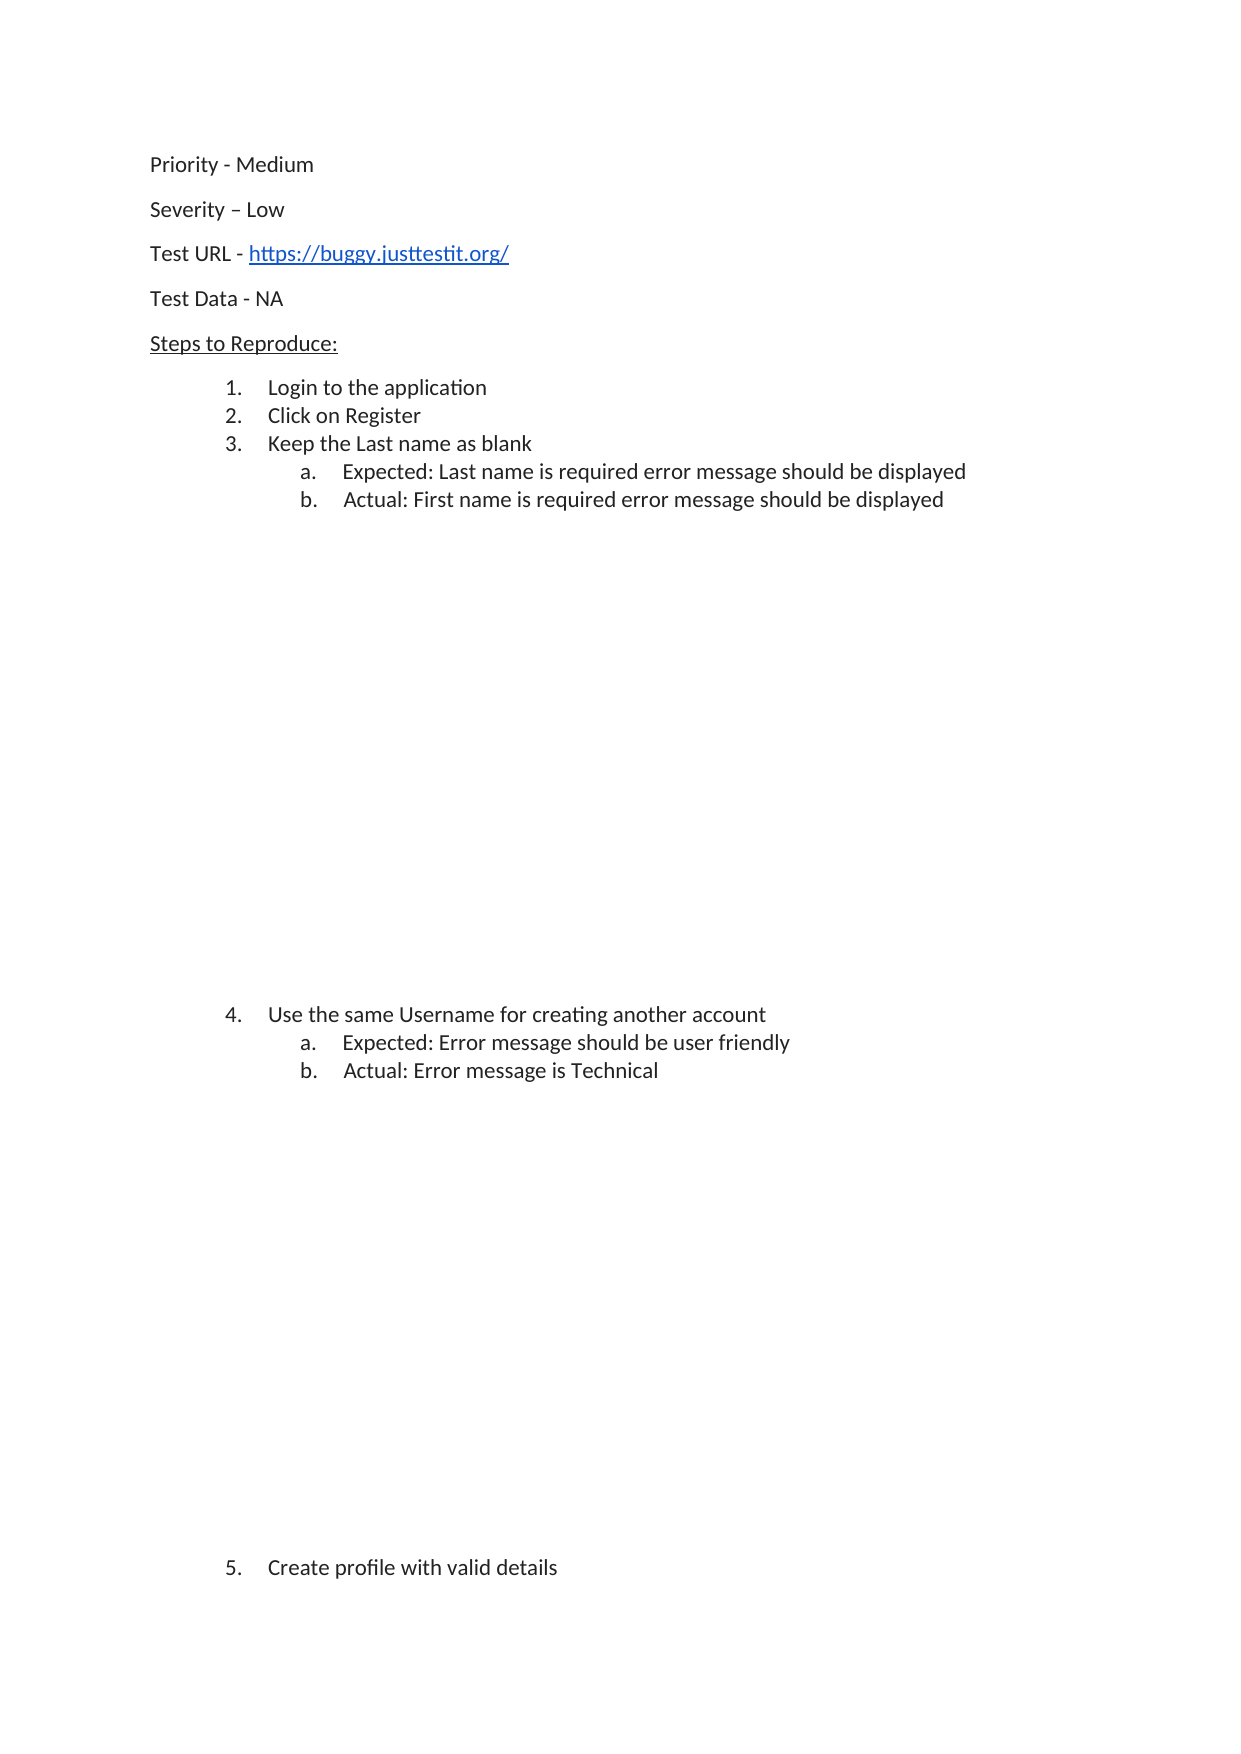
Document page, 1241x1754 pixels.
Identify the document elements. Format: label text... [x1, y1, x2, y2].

text a. Expected: Last name is required error message should be displayed [300, 457, 1090, 486]
text 5. Create profile with valid details [225, 1553, 1090, 1582]
text Steps to Reproduce: [150, 329, 1090, 357]
text b. Actual: First name is required error message should be displayed [300, 486, 1090, 513]
text Severity – Low [150, 195, 1090, 223]
text 4. Use the same Username for creating another account [225, 1000, 1090, 1028]
text 3. Keep the Last name as blank [225, 429, 1090, 457]
text Priority - Medium [150, 150, 1090, 178]
text a. Expected: Error message should be user friendly [300, 1028, 1090, 1056]
text b. Actual: Error message is Technical [300, 1056, 1090, 1084]
text Test Data - NA [150, 284, 1090, 312]
text 1. Login to the application [225, 373, 1090, 401]
text 2. Click on Register [225, 401, 1090, 429]
text Test URL - https://buggy.justtestit.org/ [150, 239, 1090, 267]
